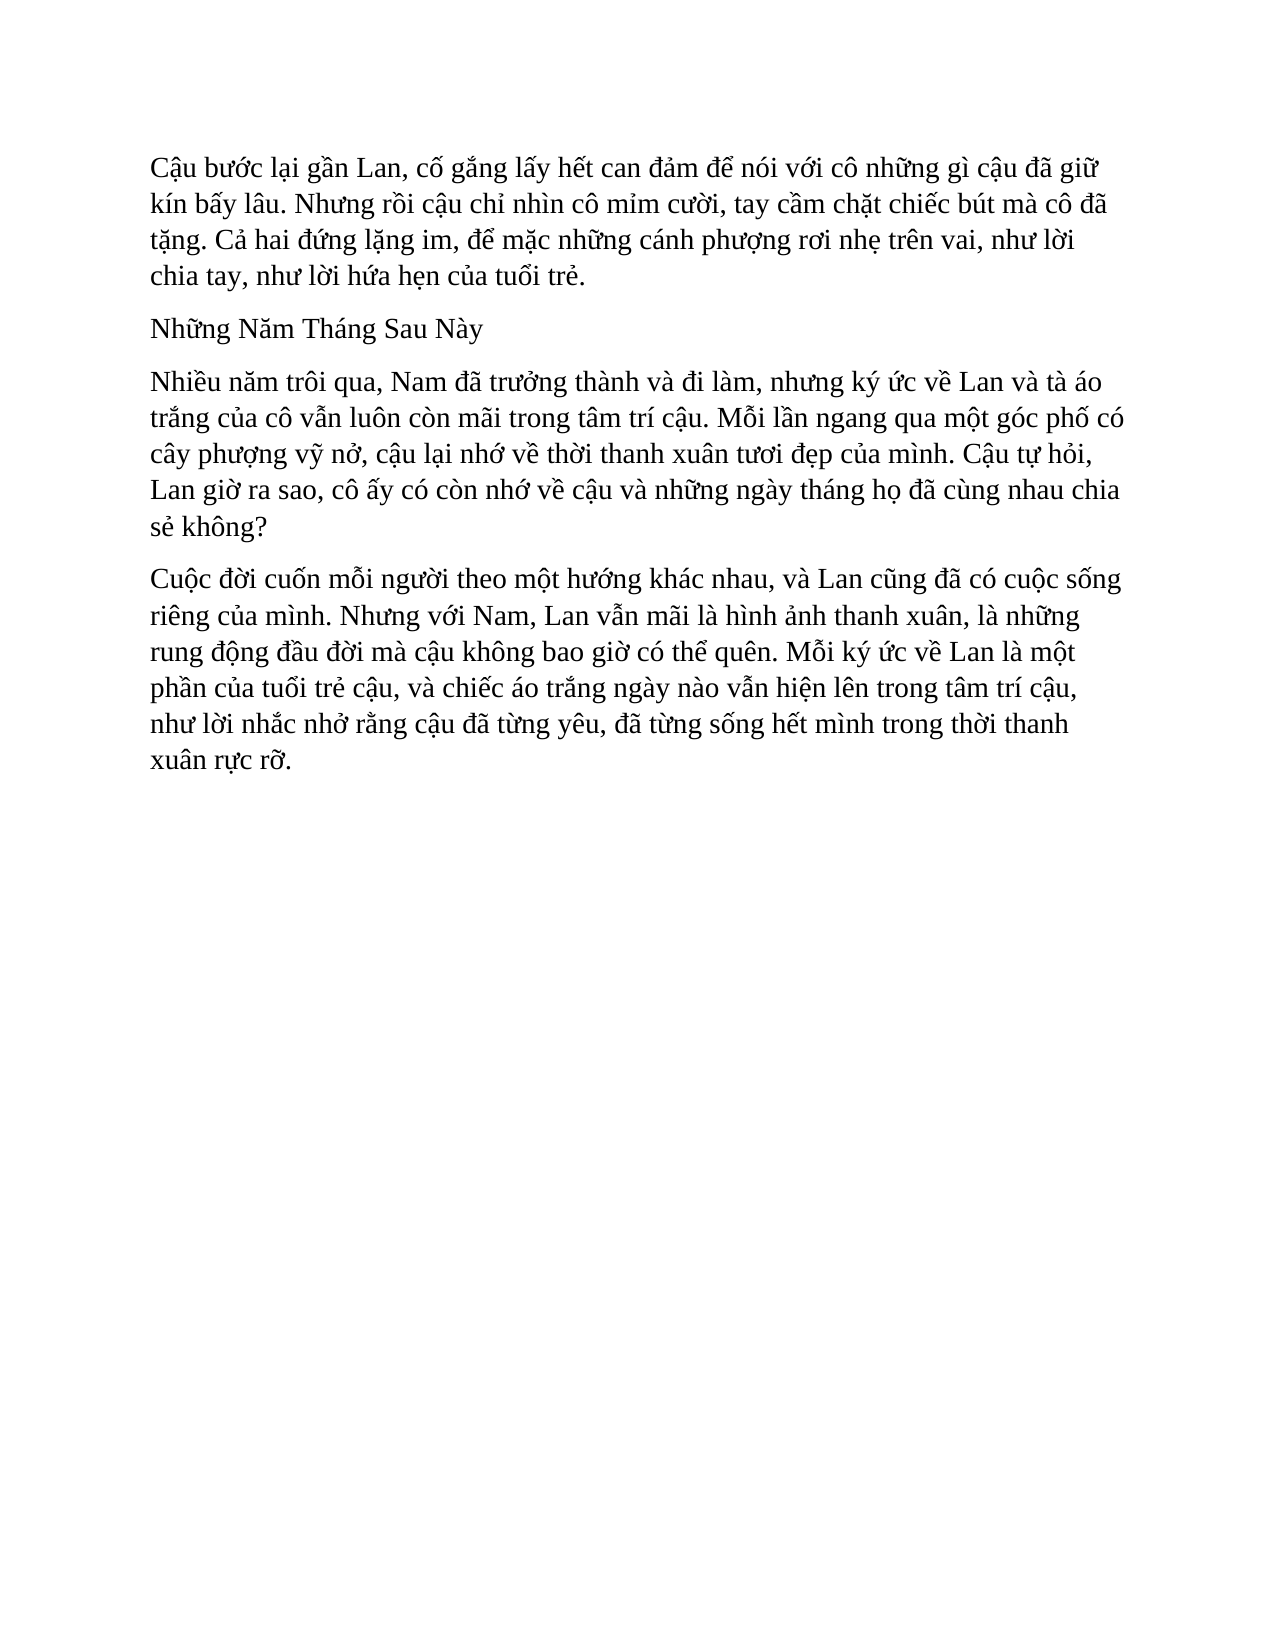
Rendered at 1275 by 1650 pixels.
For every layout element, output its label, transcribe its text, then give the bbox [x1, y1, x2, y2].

text Cuộc đời cuốn mỗi người theo một hướng khác nhau, và Lan cũng đã có cuộc sống riêng của mình. Nhưng với Nam, Lan vẫn mãi là hình ảnh thanh xuân, là những rung động đầu đời mà cậu không bao giờ có thể quên. Mỗi ký ức về Lan là một phần của tuổi trẻ cậu, và chiếc áo trắng ngày nào vẫn hiện lên trong tâm trí cậu, như lời nhắc nhở rằng cậu đã từng yêu, đã từng sống hết mình trong thời thanh xuân rực rỡ. [150, 561, 1125, 776]
text Những Năm Tháng Sau Này [150, 311, 1125, 345]
text Nhiều năm trôi qua, Nam đã trưởng thành và đi làm, nhưng ký ức về Lan và tà áo trắng của cô vẫn luôn còn mãi trong tâm trí cậu. Mỗi lần ngang qua một góc phố có cây phượng vỹ nở, cậu lại nhớ về thời thanh xuân tươi đẹp của mình. Cậu tự hỏi, Lan giờ ra sao, cô ấy có còn nhớ về cậu và những ngày tháng họ đã cùng nhau chia sẻ không? [150, 364, 1125, 542]
text Cậu bước lại gần Lan, cố gắng lấy hết can đảm để nói với cô những gì cậu đã giữ kín bấy lâu. Nhưng rồi cậu chỉ nhìn cô mỉm cười, tay cầm chặt chiếc bút mà cô đã tặng. Cả hai đứng lặng im, để mặc những cánh phượng rơi nhẹ trên vai, như lời chia tay, như lời hứa hẹn của tuổi trẻ. [150, 150, 1125, 292]
